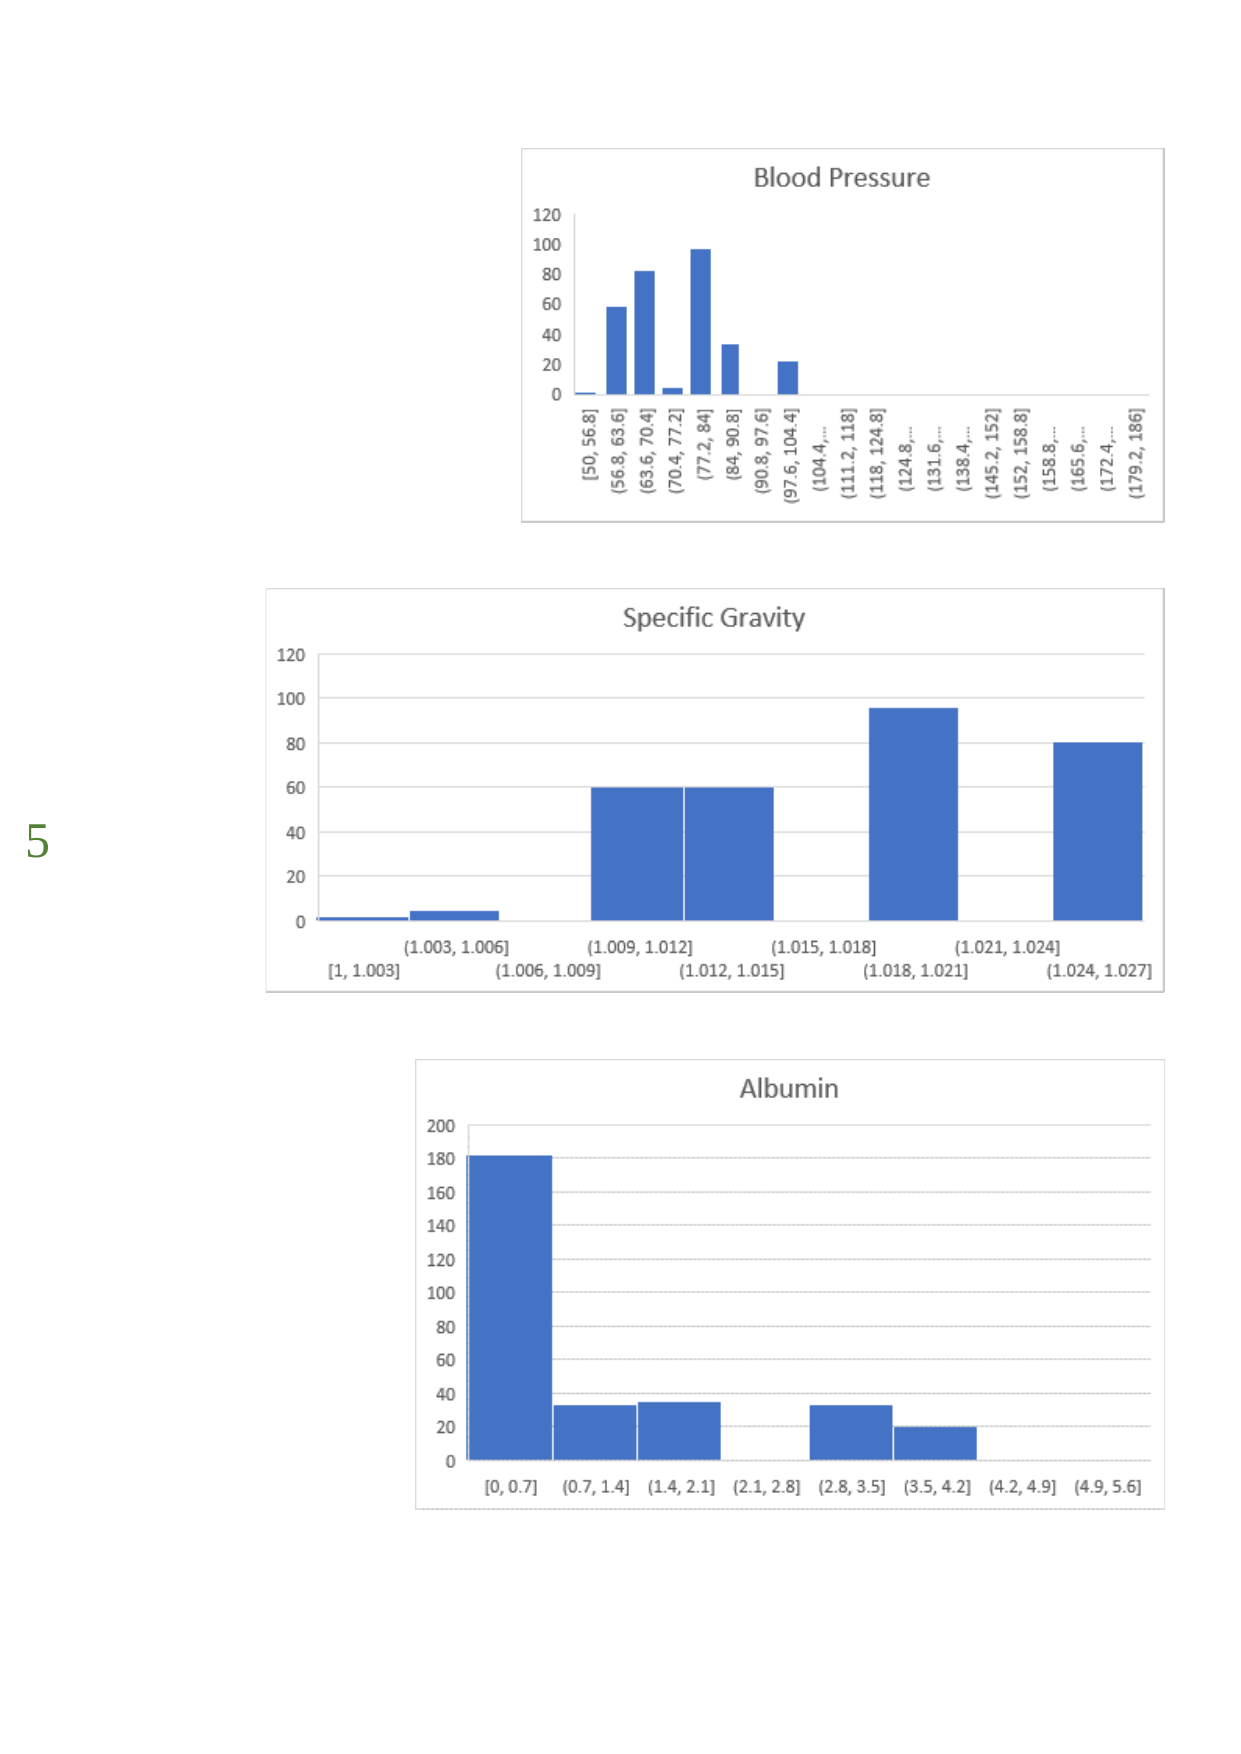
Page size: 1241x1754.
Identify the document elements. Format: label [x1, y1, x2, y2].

picture [521, 148, 1165, 524]
picture [265, 588, 1165, 994]
picture [415, 1059, 1166, 1510]
